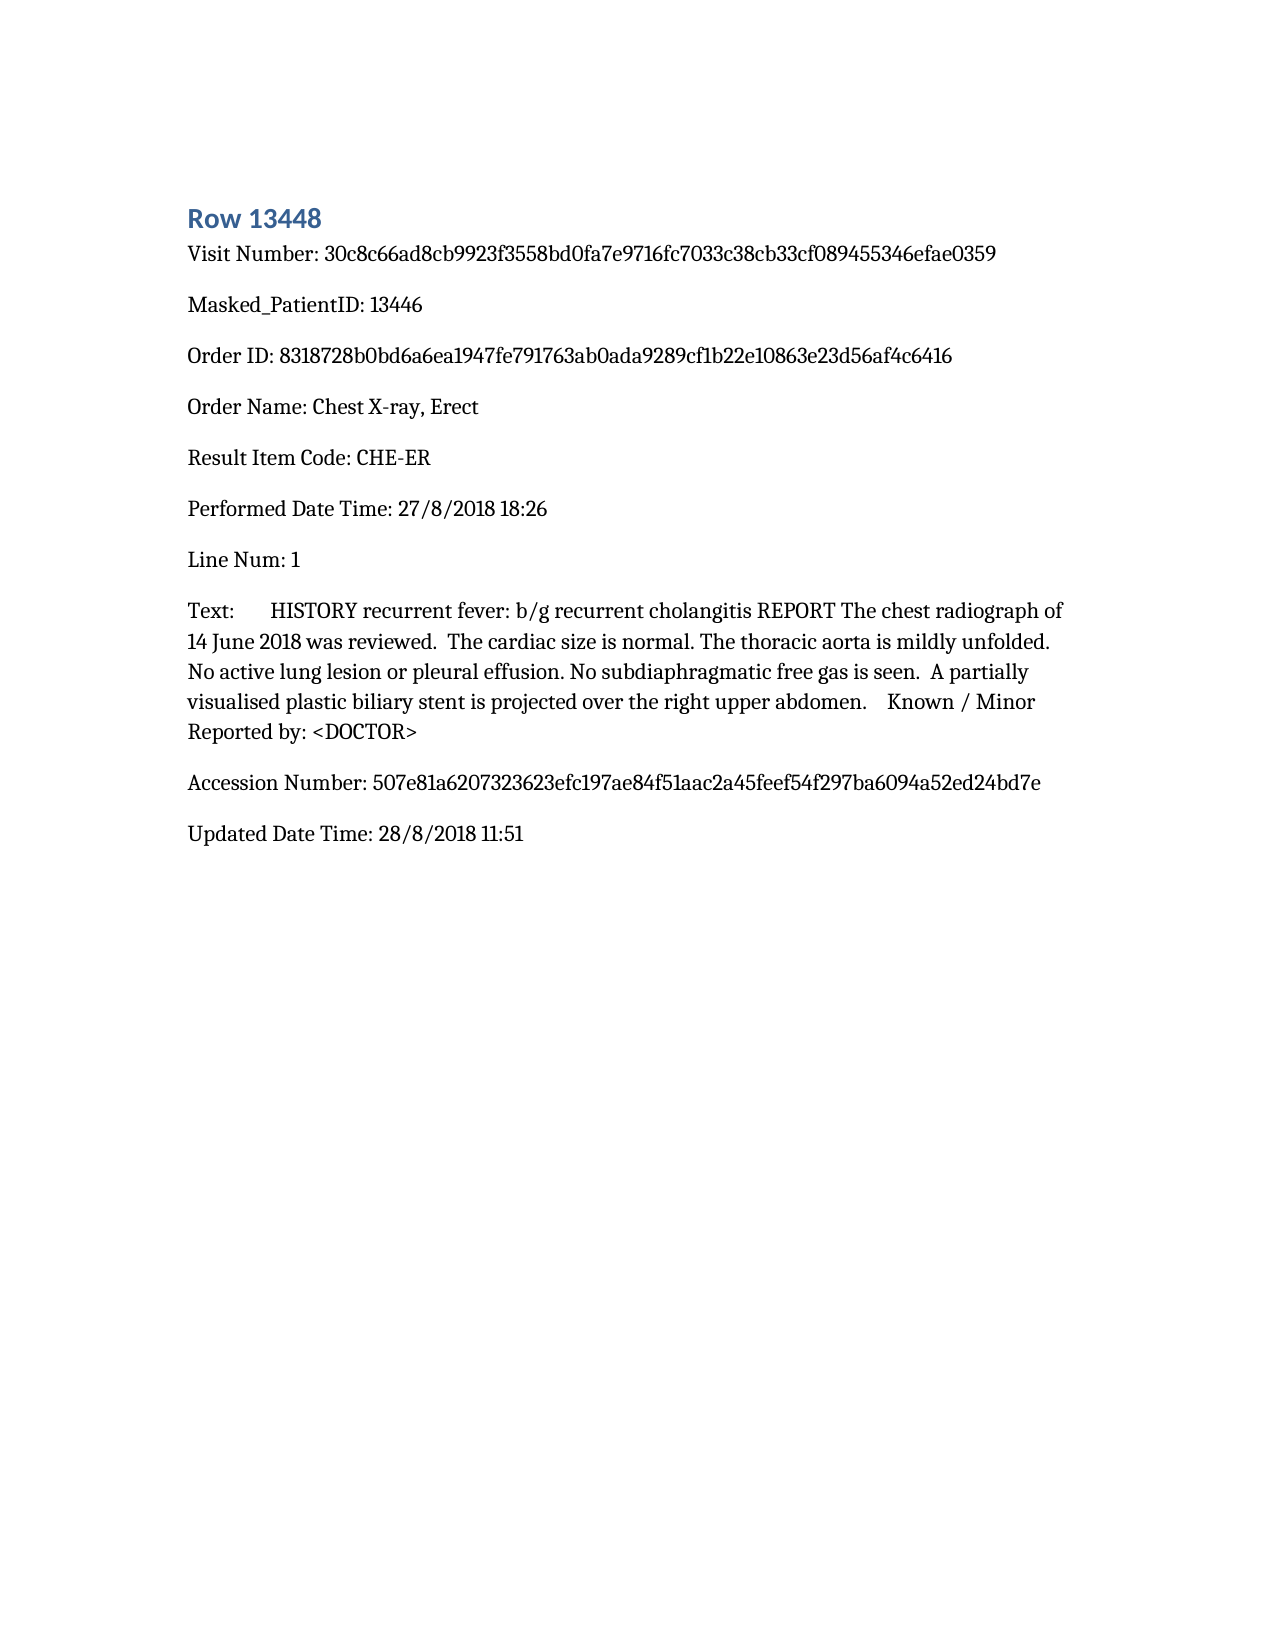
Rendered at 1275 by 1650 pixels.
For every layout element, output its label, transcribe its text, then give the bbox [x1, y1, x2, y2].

text Updated Date Time: 28/8/2018 11:51 [187, 821, 1087, 847]
subtitle Row 13448 [187, 200, 1087, 236]
text Line Num: 1 [187, 547, 1087, 573]
text Performed Date Time: 27/8/2018 18:26 [187, 496, 1087, 522]
text Result Item Code: CHE-ER [187, 445, 1087, 471]
text Visit Number: 30c8c66ad8cb9923f3558bd0fa7e9716fc7033c38cb33cf089455346efae0359 [187, 241, 1087, 267]
text Masked_PatientID: 13446 [187, 292, 1087, 318]
text Text: HISTORY recurrent fever: b/g recurrent cholangitis REPORT The chest radiograph of 14 June 2018 was reviewed. The cardiac size is normal. The thoracic aorta is mildly unfolded. No active lung lesion or pleural effusion. No subdiaphragmatic free gas is seen. A partially visualised plastic biliary stent is projected over the right upper abdomen. Known / Minor Reported by: <DOCTOR> [187, 598, 1087, 745]
text Order ID: 8318728b0bd6a6ea1947fe791763ab0ada9289cf1b22e10863e23d56af4c6416 [187, 343, 1087, 369]
text Order Name: Chest X-ray, Erect [187, 394, 1087, 420]
text Accession Number: 507e81a6207323623efc197ae84f51aac2a45feef54f297ba6094a52ed24bd7e [187, 770, 1087, 796]
